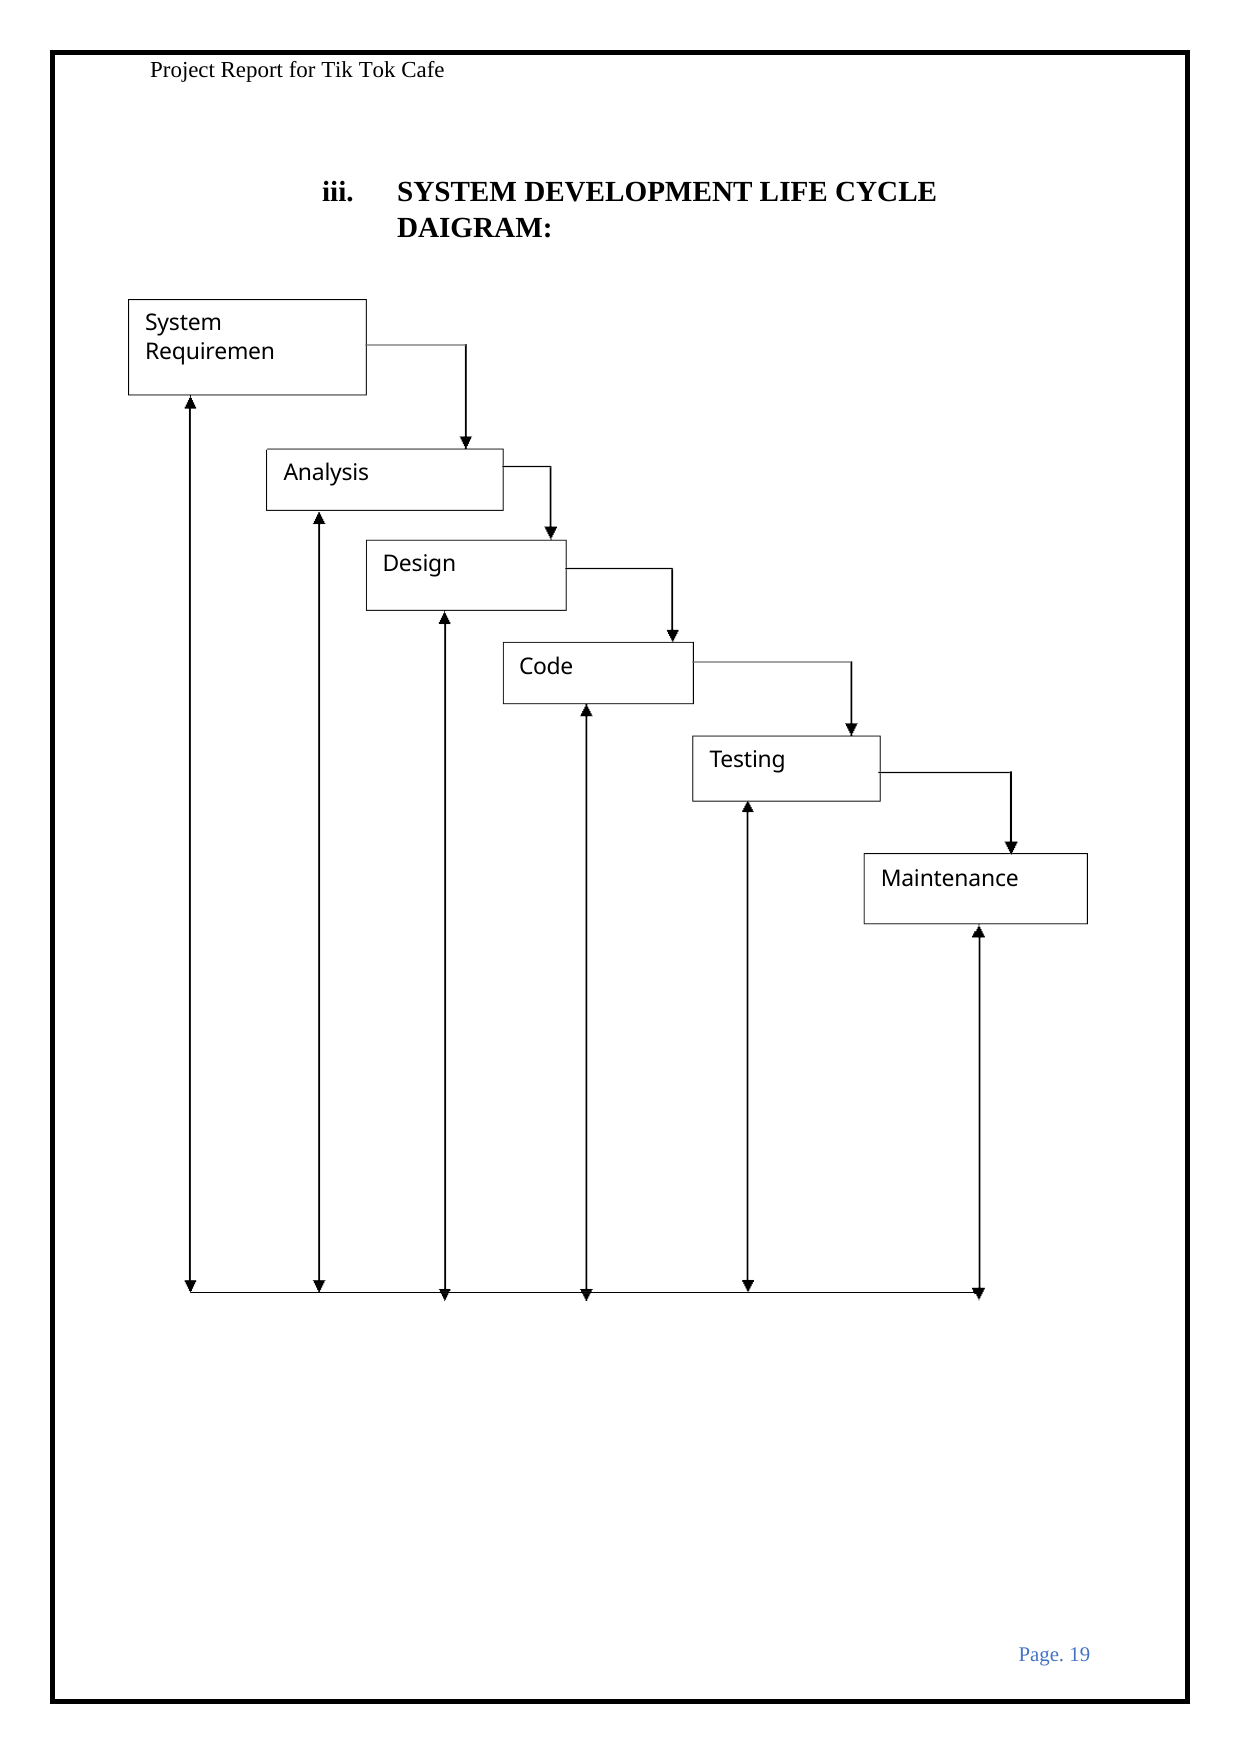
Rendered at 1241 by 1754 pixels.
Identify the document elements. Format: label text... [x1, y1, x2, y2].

list SYSTEM DEVELOPMENT LIFE CYCLE DAIGRAM: [322, 174, 1092, 243]
picture [128, 299, 1088, 1303]
